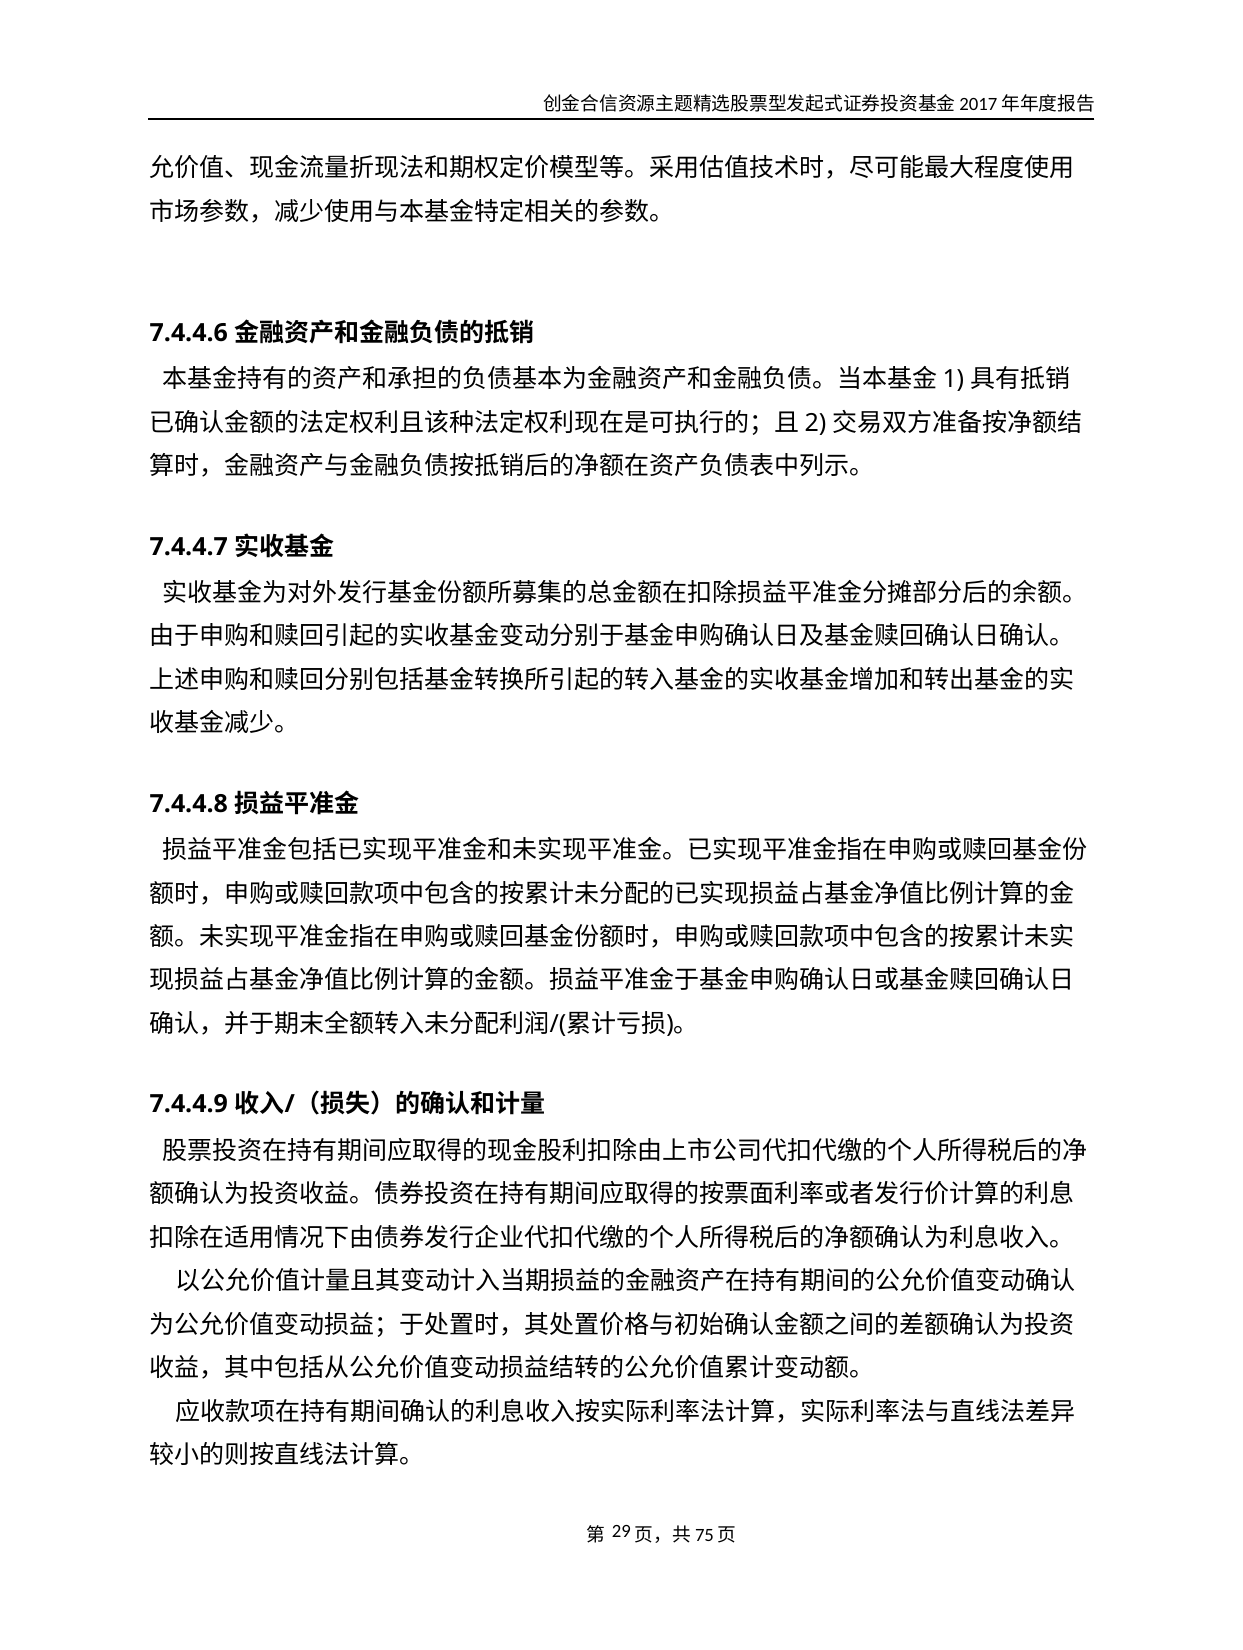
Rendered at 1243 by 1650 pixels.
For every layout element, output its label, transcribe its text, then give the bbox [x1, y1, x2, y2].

text 本基金持有的资产和承担的负债基本为金融资产和金融负债。当本基金1) 具有抵销已确认金额的法定权利且该种法定权利现在是可执行的；且2) 交易双方准备按净额结算时，金融资产与金融负债按抵销后的净额在资产负债表中列示。 [149, 358, 1094, 482]
text 损益平准金包括已实现平准金和未实现平准金。已实现平准金指在申购或赎回基金份额时，申购或赎回款项中包含的按累计未分配的已实现损益占基金净值比例计算的金额。未实现平准金指在申购或赎回基金份额时，申购或赎回款项中包含的按累计未实现损益占基金净值比例计算的金额。损益平准金于基金申购确认日或基金赎回确认日确认，并于期末全额转入未分配利润/(累计亏损)。 [149, 830, 1094, 1040]
text 股票投资在持有期间应取得的现金股利扣除由上市公司代扣代缴的个人所得税后的净额确认为投资收益。债券投资在持有期间应取得的按票面利率或者发行价计算的利息扣除在适用情况下由债券发行企业代扣代缴的个人所得税后的净额确认为利息收入。 以公允价值计量且其变动计入当期损益的金融资产在持有期间的公允价值变动确认为公允价值变动损益；于处置时，其处置价格与初始确认金额之间的差额确认为投资收益，其中包括从公允价值变动损益结转的公允价值累计变动额。 应收款项在持有期间确认的利息收入按实际利率法计算，实际利率法与直线法差异较小的则按直线法计算。 [149, 1130, 1094, 1512]
text 7.4.4.7 实收基金 [149, 526, 1094, 562]
text 实收基金为对外发行基金份额所募集的总金额在扣除损益平准金分摊部分后的余额。由于申购和赎回引起的实收基金变动分别于基金申购确认日及基金赎回确认日确认。上述申购和赎回分别包括基金转换所引起的转入基金的实收基金增加和转出基金的实收基金减少。 [149, 572, 1094, 739]
text 7.4.4.8 损益平准金 [149, 783, 1094, 819]
text 7.4.4.9 收入/（损失）的确认和计量 [149, 1084, 1094, 1120]
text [149, 148, 1094, 268]
text 7.4.4.6 金融资产和金融负债的抵销 [149, 312, 1094, 348]
